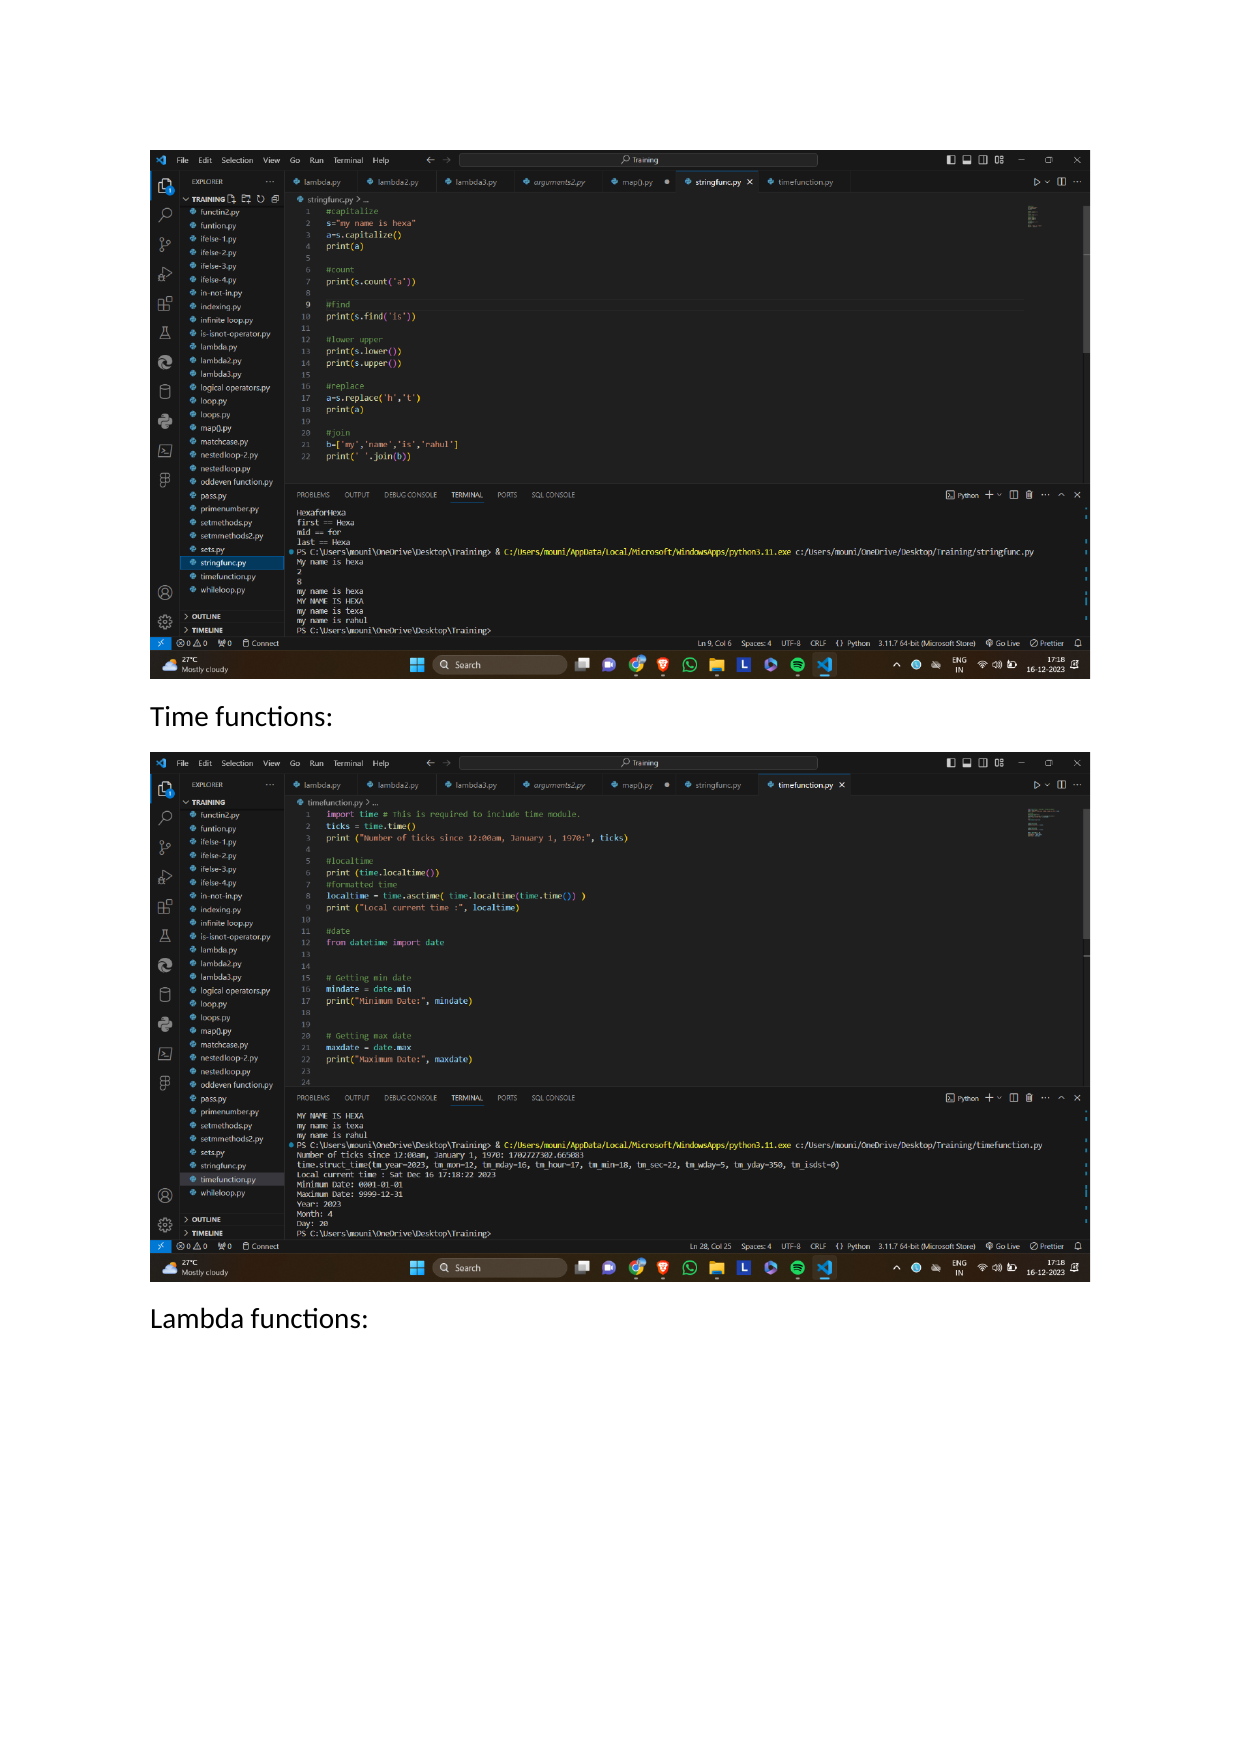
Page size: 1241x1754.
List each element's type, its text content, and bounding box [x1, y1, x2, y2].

picture [150, 752, 1091, 1282]
text Lambda functions: [150, 1301, 1090, 1336]
text Time functions: [150, 698, 1090, 733]
picture [150, 150, 1091, 679]
